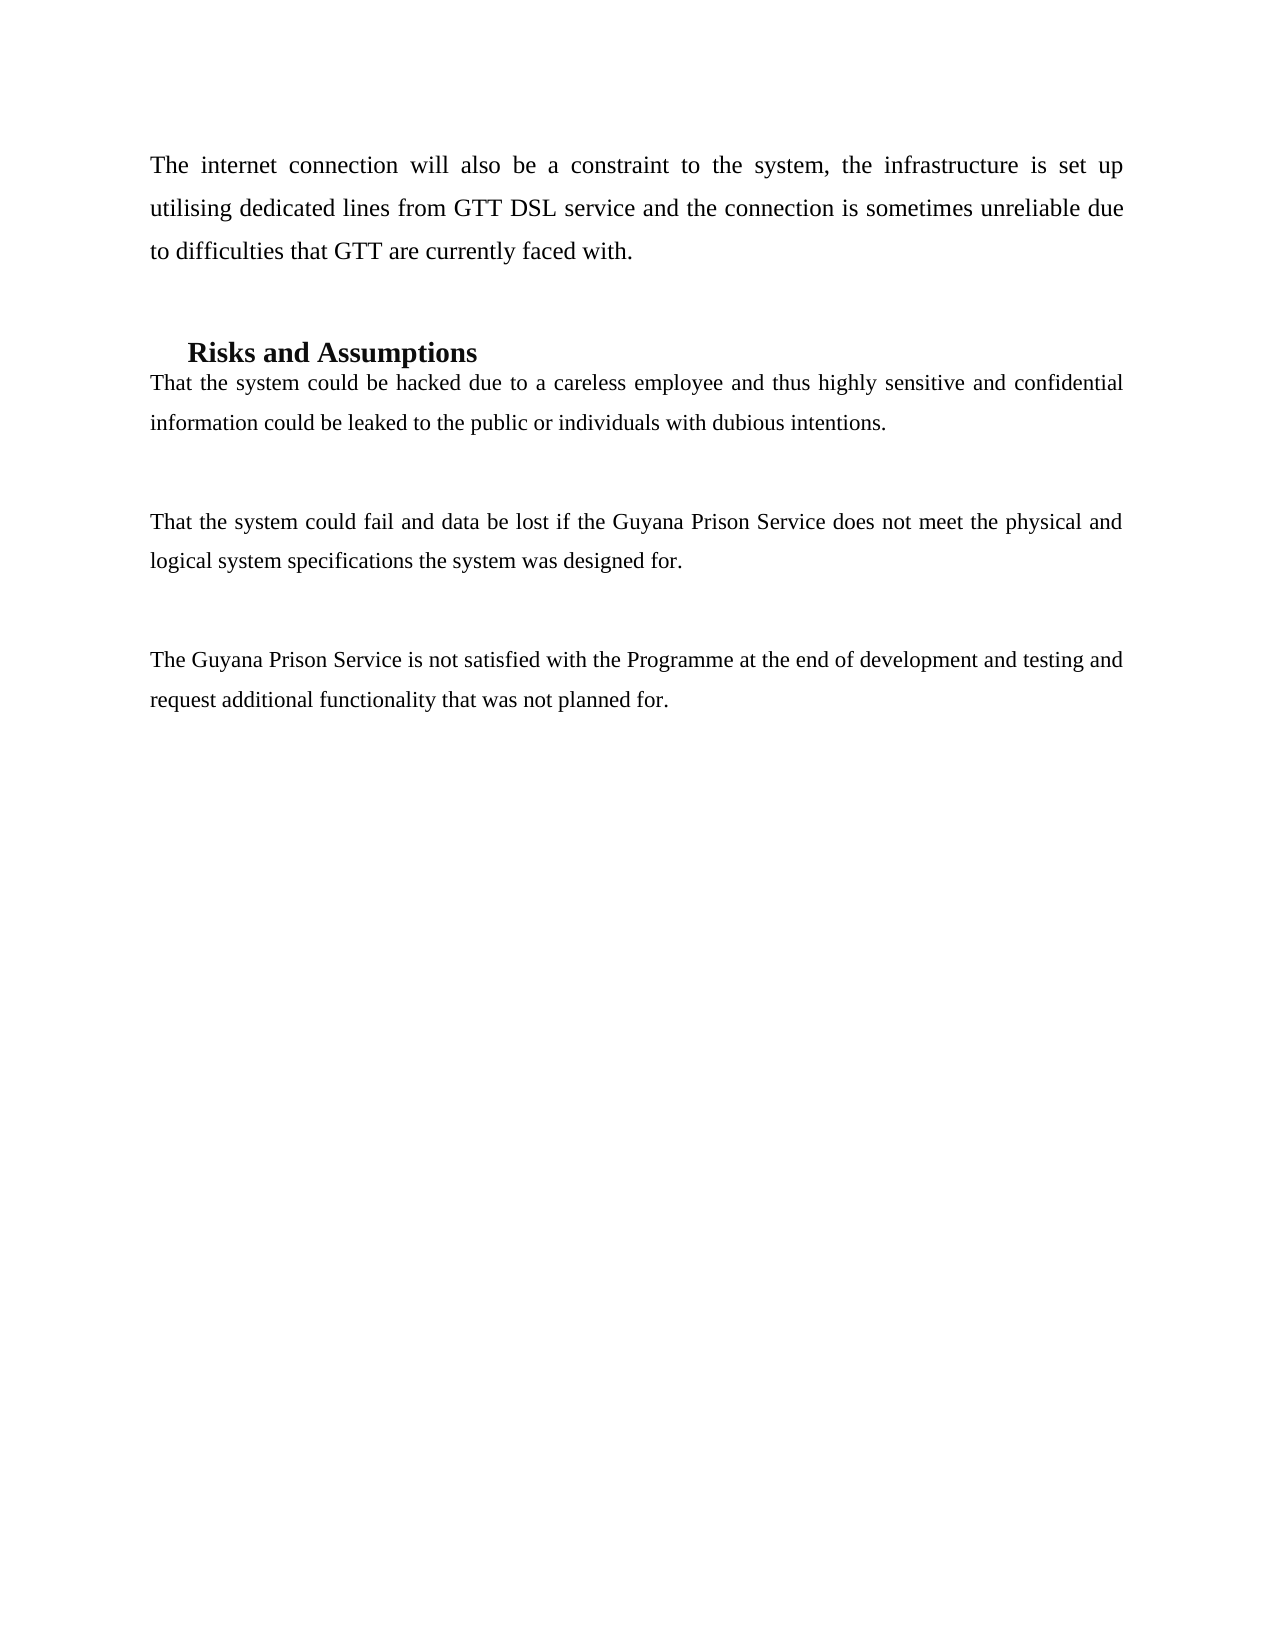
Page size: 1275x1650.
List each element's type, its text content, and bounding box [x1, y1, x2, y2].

subtitle Risks and Assumptions [187, 336, 1125, 369]
text That the system could be hacked due to a careless employee and thus highly sensitive and confidential information could be leaked to the public or individuals with dubious intentions. [150, 369, 1125, 435]
text The Guyana Prison Service is not satisfied with the Programme at the end of development and testing and request additional functionality that was not planned for. [150, 647, 1125, 712]
text The internet connection will also be a constraint to the system, the infrastructure is set up utilising dedicated lines from GTT DSL service and the connection is sometimes unreliable due to difficulties that GTT are currently faced with. [150, 150, 1125, 265]
text That the system could fail and data be lost if the Guyana Prison Service does not meet the physical and logical system specifications the system was designed for. [150, 508, 1125, 574]
